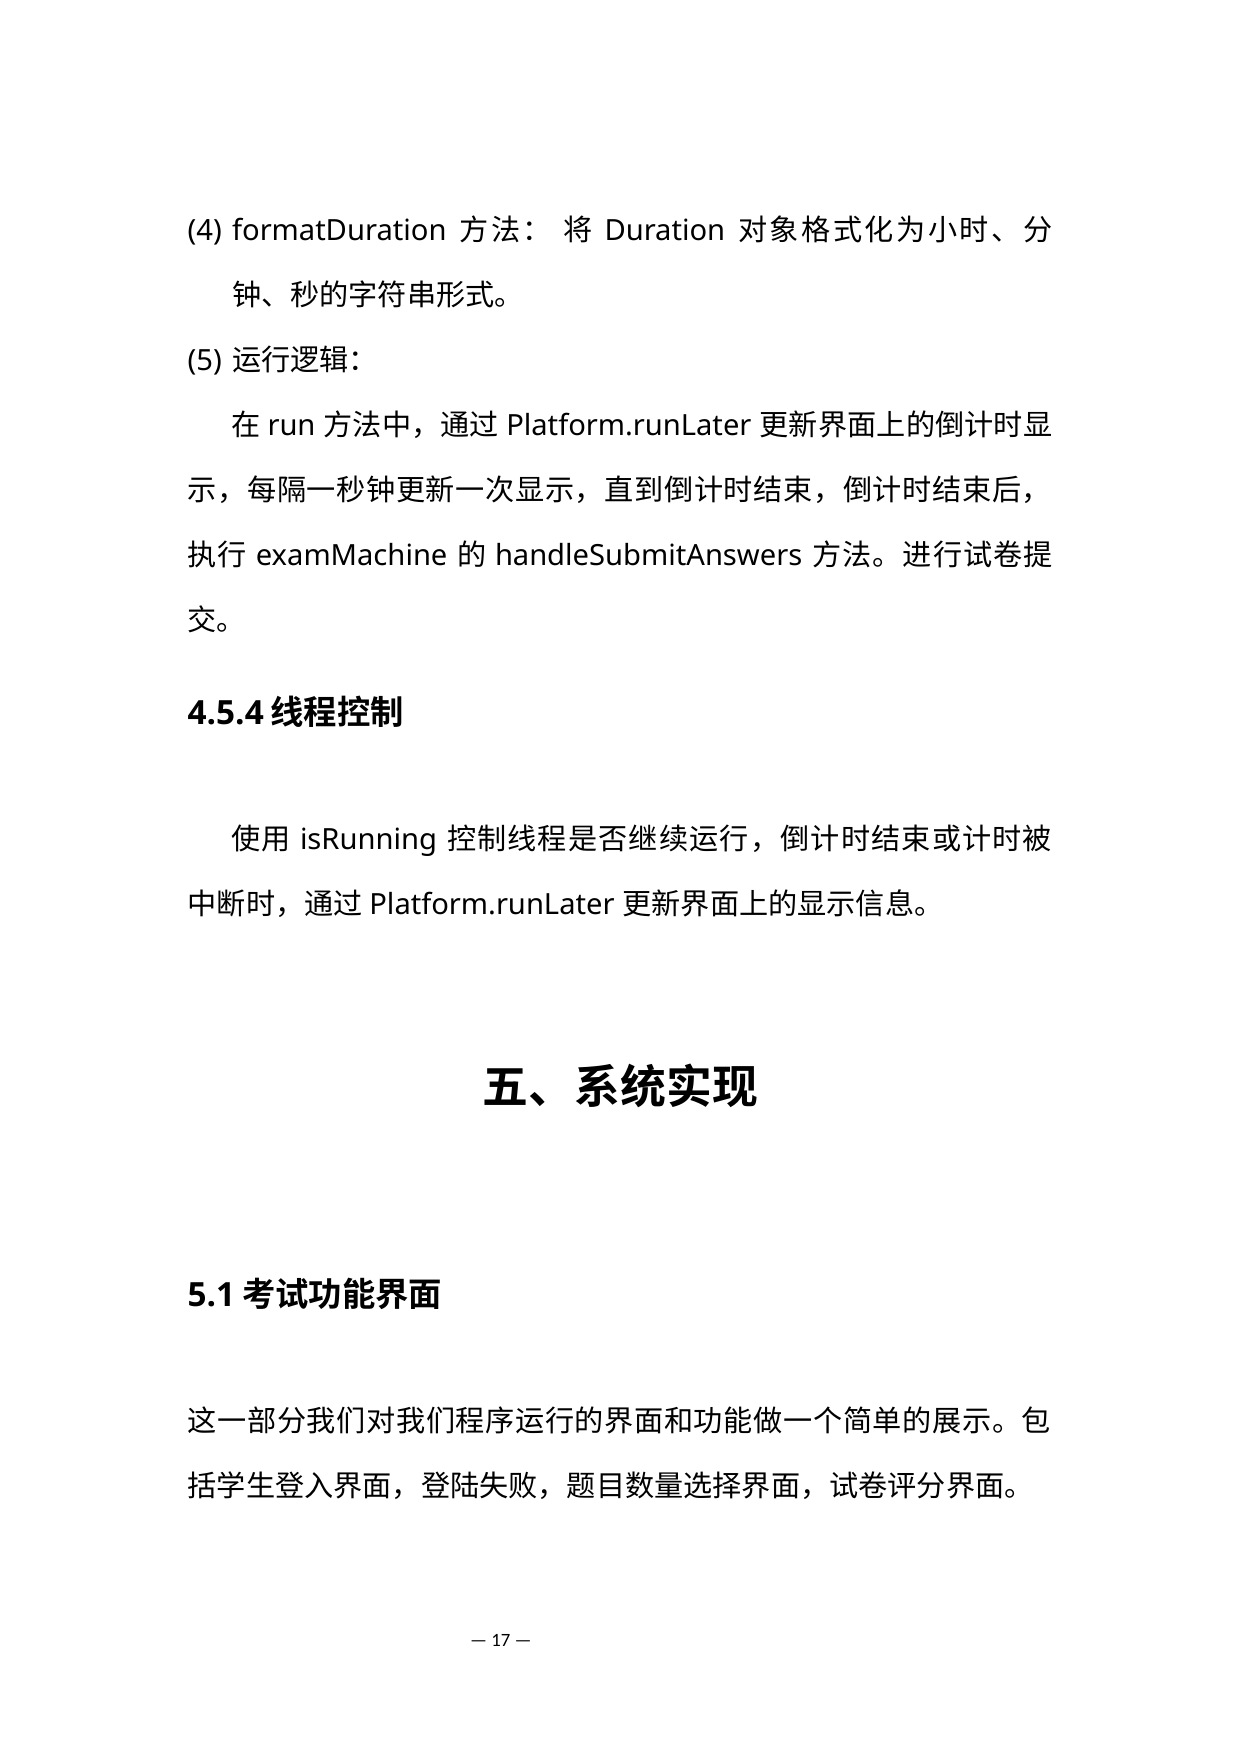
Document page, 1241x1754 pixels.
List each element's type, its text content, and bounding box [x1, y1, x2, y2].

list 使用 isRunning 控制线程是否继续运行，倒计时结束或计时被中断时，通过 Platform.runLater 更新界面上的显示信息。 [187, 804, 1053, 934]
list 运行逻辑： [187, 325, 1053, 390]
text 这一部分我们对我们程序运行的界面和功能做一个简单的展示。包括学生登入界面，登陆失败，题目数量选择界面，试卷评分界面。 [187, 1386, 1053, 1516]
list 在 run 方法中，通过 Platform.runLater 更新界面上的倒计时显示，每隔一秒钟更新一次显示，直到倒计时结束，倒计时结束后，执行 examMachine 的 handleSubmitAnswers 方法。进行试卷提交。 [187, 390, 1053, 650]
list formatDuration 方法： 将 Duration 对象格式化为小时、分钟、秒的字符串形式。 [187, 195, 1053, 325]
subtitle 5.1考试功能界面 [187, 1259, 1053, 1324]
subtitle 4.5.4线程控制 [187, 677, 1053, 742]
subtitle 系统实现 [187, 1035, 1053, 1132]
